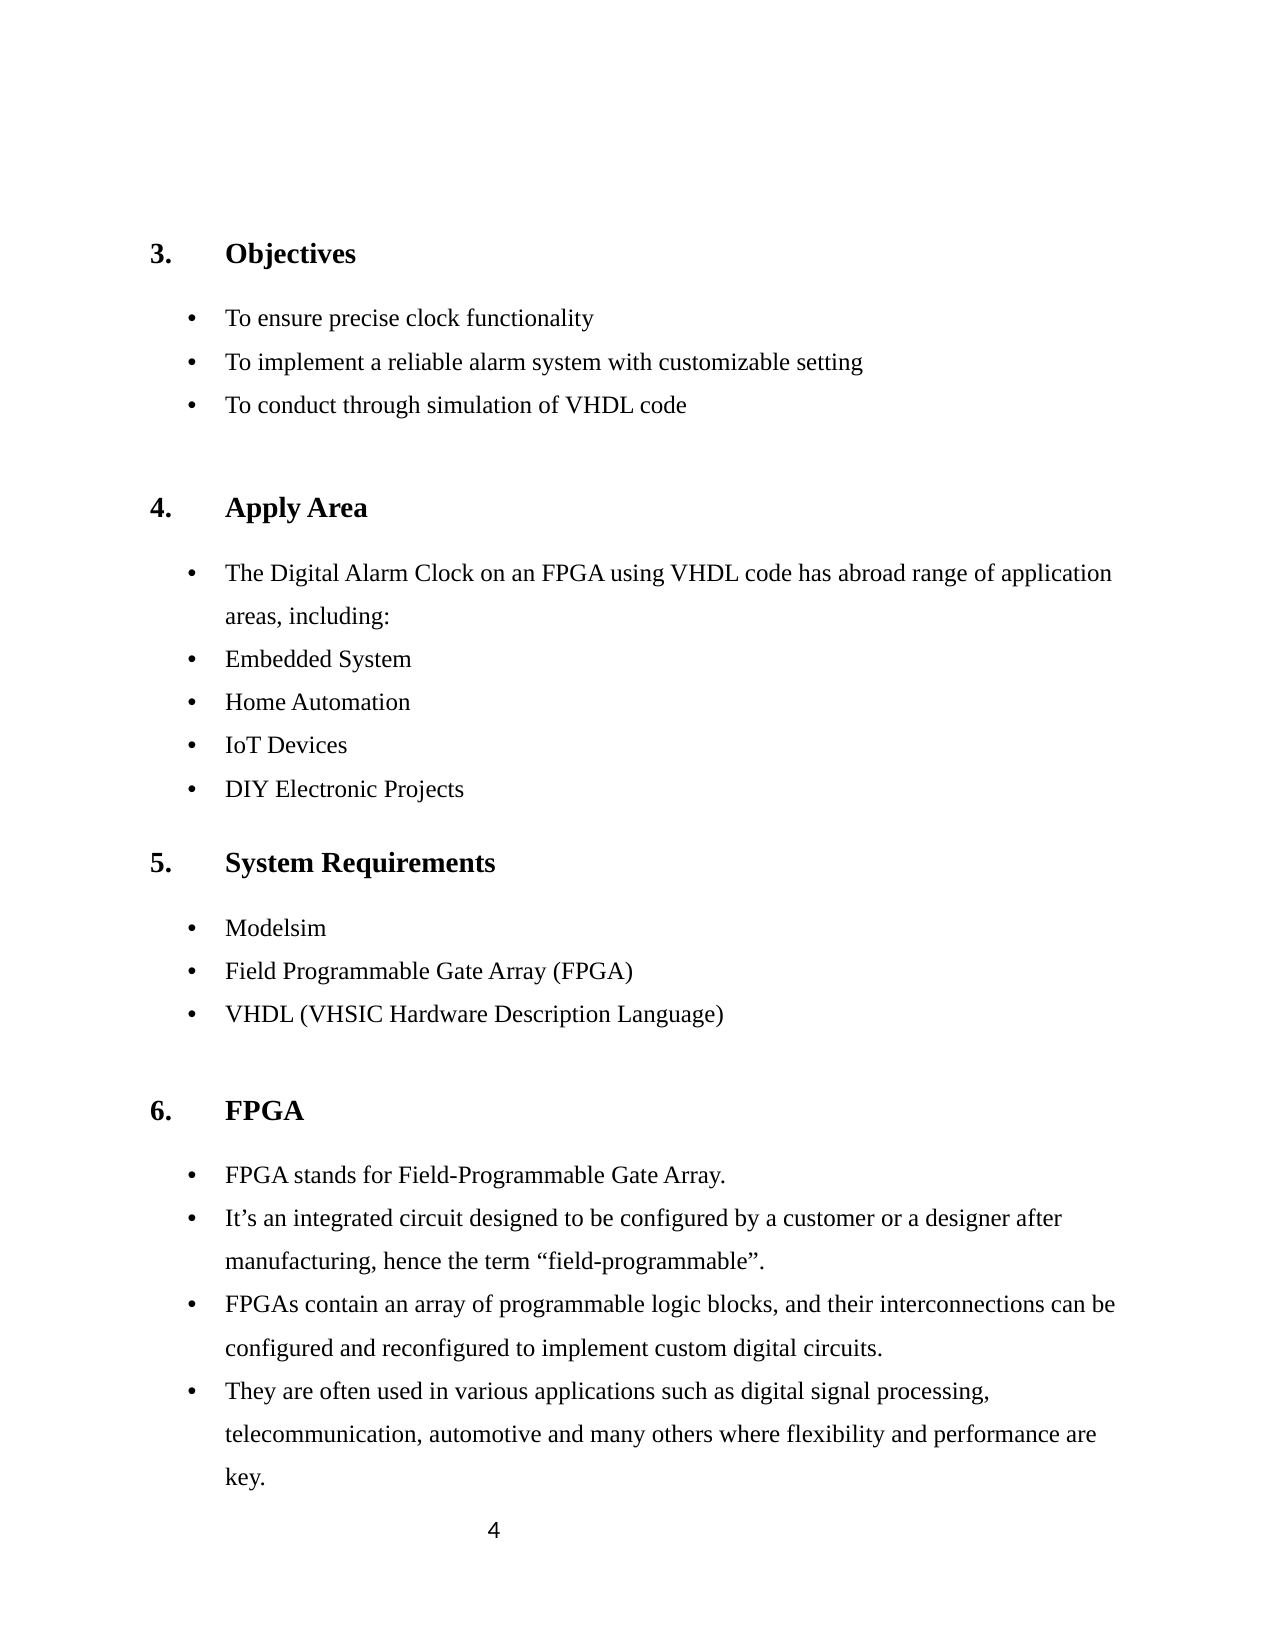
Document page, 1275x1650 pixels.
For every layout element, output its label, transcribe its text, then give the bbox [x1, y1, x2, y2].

list FPGA stands for Field-Programmable Gate Array. [187, 1160, 1125, 1189]
list They are often used in various applications such as digital signal processing, telecommunication, automotive and many others where flexibility and performance are key. [187, 1376, 1125, 1491]
list IoT Devices [187, 730, 1125, 759]
list It’s an integrated circuit designed to be configured by a customer or a designer after manufacturing, hence the term “field-programmable”. [187, 1203, 1125, 1275]
list Home Automation [187, 687, 1125, 716]
list Modelsim [187, 913, 1125, 942]
list System Requirements [150, 846, 1125, 879]
list The Digital Alarm Clock on an FPGA using VHDL code has abroad range of application areas, including: [187, 558, 1125, 629]
list FPGA [150, 1093, 1125, 1126]
list To implement a reliable alarm system with customizable setting [187, 347, 1125, 375]
list Field Programmable Gate Array (FPGA) [187, 956, 1125, 985]
list Apply Area [150, 491, 1125, 524]
list Embedded System [187, 644, 1125, 673]
list VHDL (VHSIC Hardware Description Language) [187, 999, 1125, 1028]
list FPGAs contain an array of programmable logic blocks, and their interconnections can be configured and reconfigured to implement custom digital circuits. [187, 1289, 1125, 1361]
list DIY Electronic Projects [187, 774, 1125, 802]
list To ensure precise clock functionality [187, 303, 1125, 332]
list Objectives [150, 236, 1125, 270]
list To conduct through simulation of VHDL code [187, 390, 1125, 419]
